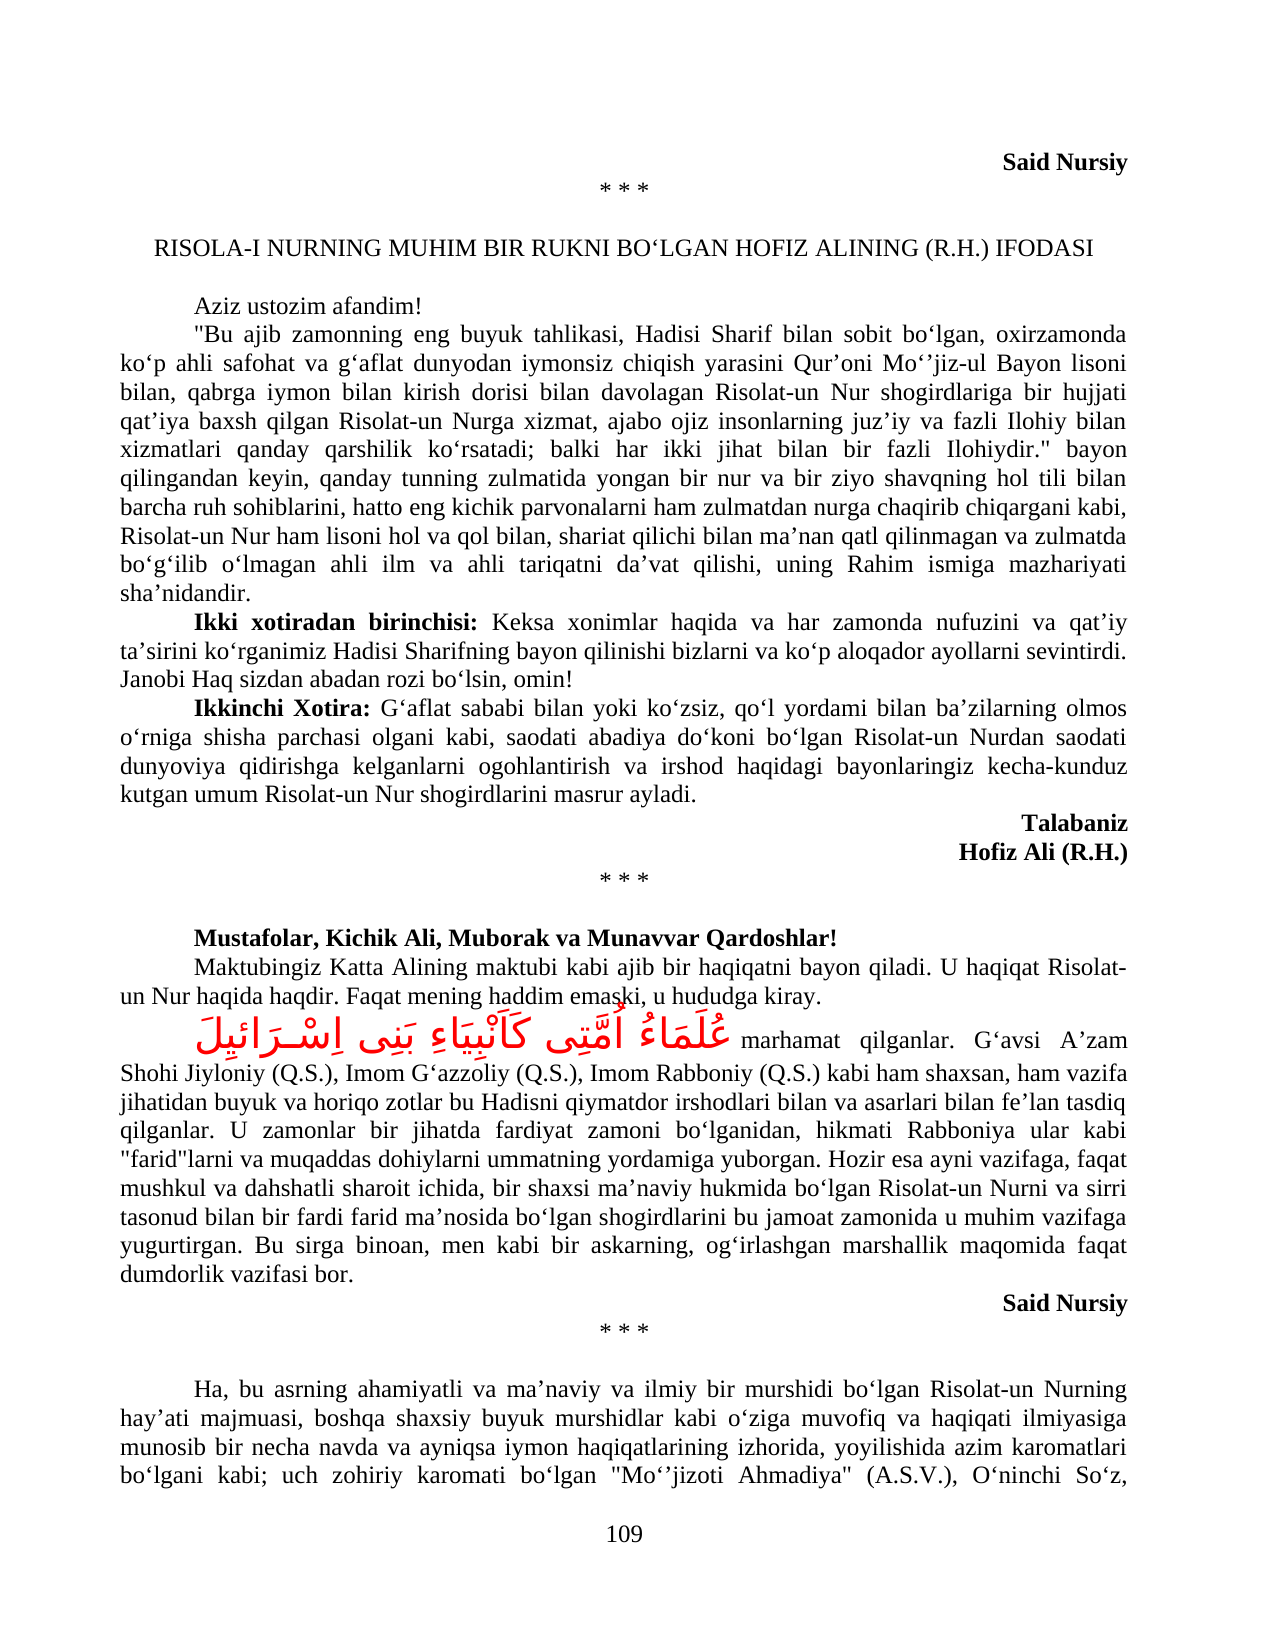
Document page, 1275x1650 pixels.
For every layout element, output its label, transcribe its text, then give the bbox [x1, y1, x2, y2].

text * * * [120, 1317, 1128, 1346]
text Mustafolar, Kichik Ali, Muborak va Munavvar Qardoshlar! [120, 923, 1128, 952]
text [120, 1374, 1128, 1489]
text Said Nursiy [120, 147, 1128, 176]
text RISOLA-I NURNING MUHIM BIR RUKNI BO‘LGAN HOFIZ ALINING (R.H.) IFODASI [120, 233, 1128, 262]
text Said Nursiy [120, 1288, 1128, 1317]
text Hofiz Ali (R.H.) [120, 837, 1128, 866]
text Ikkinchi Xotira: G‘aflat sababi bilan yoki ko‘zsiz, qo‘l yordami bilan ba’zilarning olmos o‘rniga shisha parchasi olgani kabi, saodati abadiya do‘koni bo‘lgan Risolat-un Nurdan saodati dunyoviya qidirishga kelganlarni ogohlantirish va irshod haqidagi bayonlaringiz kecha-kunduz kutgan umum Risolat-un Nur shogirdlarini masrur ayladi. [120, 693, 1128, 808]
text Ikki xotiradan birinchisi: Keksa xonimlar haqida va har zamonda nufuzini va qat’iy ta’sirini ko‘rganimiz Hadisi Sharifning bayon qilinishi bizlarni va ko‘p aloqador ayollarni sevintirdi. Janobi Haq sizdan abadan rozi bo‘lsin, omin! [120, 607, 1128, 693]
text Aziz ustozim afandim! [120, 291, 1128, 319]
text عُلَمَاءُ اُمَّتِى كَاَنْبِيَاءِ بَنِى اِسْرَائيِلَ marhamat qilganlar. G‘avsi A’zam Shohi Jiyloniy (Q.S.), Imom G‘azzoliy (Q.S.), Imom Rabboniy (Q.S.) kabi ham shaxsan, ham vazifa jihatidan buyuk va horiqo zotlar bu Hadisni qiymatdor irshodlari bilan va asarlari bilan fe’lan tasdiq qilganlar. U zamonlar bir jihatda fardiyat zamoni bo‘lganidan, hikmati Rabboniya ular kabi "farid"larni va muqaddas dohiylarni ummatning yordamiga yuborgan. Hozir esa ayni vazifaga, faqat mushkul va dahshatli sharoit ichida, bir shaxsi ma’naviy hukmida bo‘lgan Risolat-un Nurni va sirri tasonud bilan bir fardi farid ma’nosida bo‘lgan shogirdlarini bu jamoat zamonida u muhim vazifaga yugurtirgan. Bu sirga binoan, men kabi bir askarning, og‘irlashgan marshallik maqomida faqat dumdorlik vazifasi bor. [120, 1009, 1128, 1288]
text Talabaniz [120, 808, 1128, 837]
text "Bu ajib zamonning eng buyuk tahlikasi, Hadisi Sharif bilan sobit bo‘lgan, oxirzamonda ko‘p ahli safohat va g‘aflat dunyodan iymonsiz chiqish yarasini Qur’oni Mo‘’jiz-ul Bayon lisoni bilan, qabrga iymon bilan kirish dorisi bilan davolagan Risolat-un Nur shogirdlariga bir hujjati qat’iya baxsh qilgan Risolat-un Nurga xizmat, ajabo ojiz insonlarning juz’iy va fazli Ilohiy bilan xizmatlari qanday qarshilik ko‘rsatadi; balki har ikki jihat bilan bir fazli Ilohiydir." bayon qilingandan keyin, qanday tunning zulmatida yongan bir nur va bir ziyo shavqning hol tili bilan barcha ruh sohiblarini, hatto eng kichik parvonalarni ham zulmatdan nurga chaqirib chiqargani kabi, Risolat-un Nur ham lisoni hol va qol bilan, shariat qilichi bilan ma’nan qatl qilinmagan va zulmatda bo‘g‘ilib o‘lmagan ahli ilm va ahli tariqatni da’vat qilishi, uning Rahim ismiga mazhariyati sha’nidandir. [120, 319, 1128, 607]
text * * * [120, 866, 1128, 894]
text * * * [120, 176, 1128, 204]
text Maktubingiz Katta Alining maktubi kabi ajib bir haqiqatni bayon qiladi. U haqiqat Risolat-un Nur haqida haqdir. Faqat mening haddim emaski, u hududga kiray. [120, 952, 1128, 1009]
